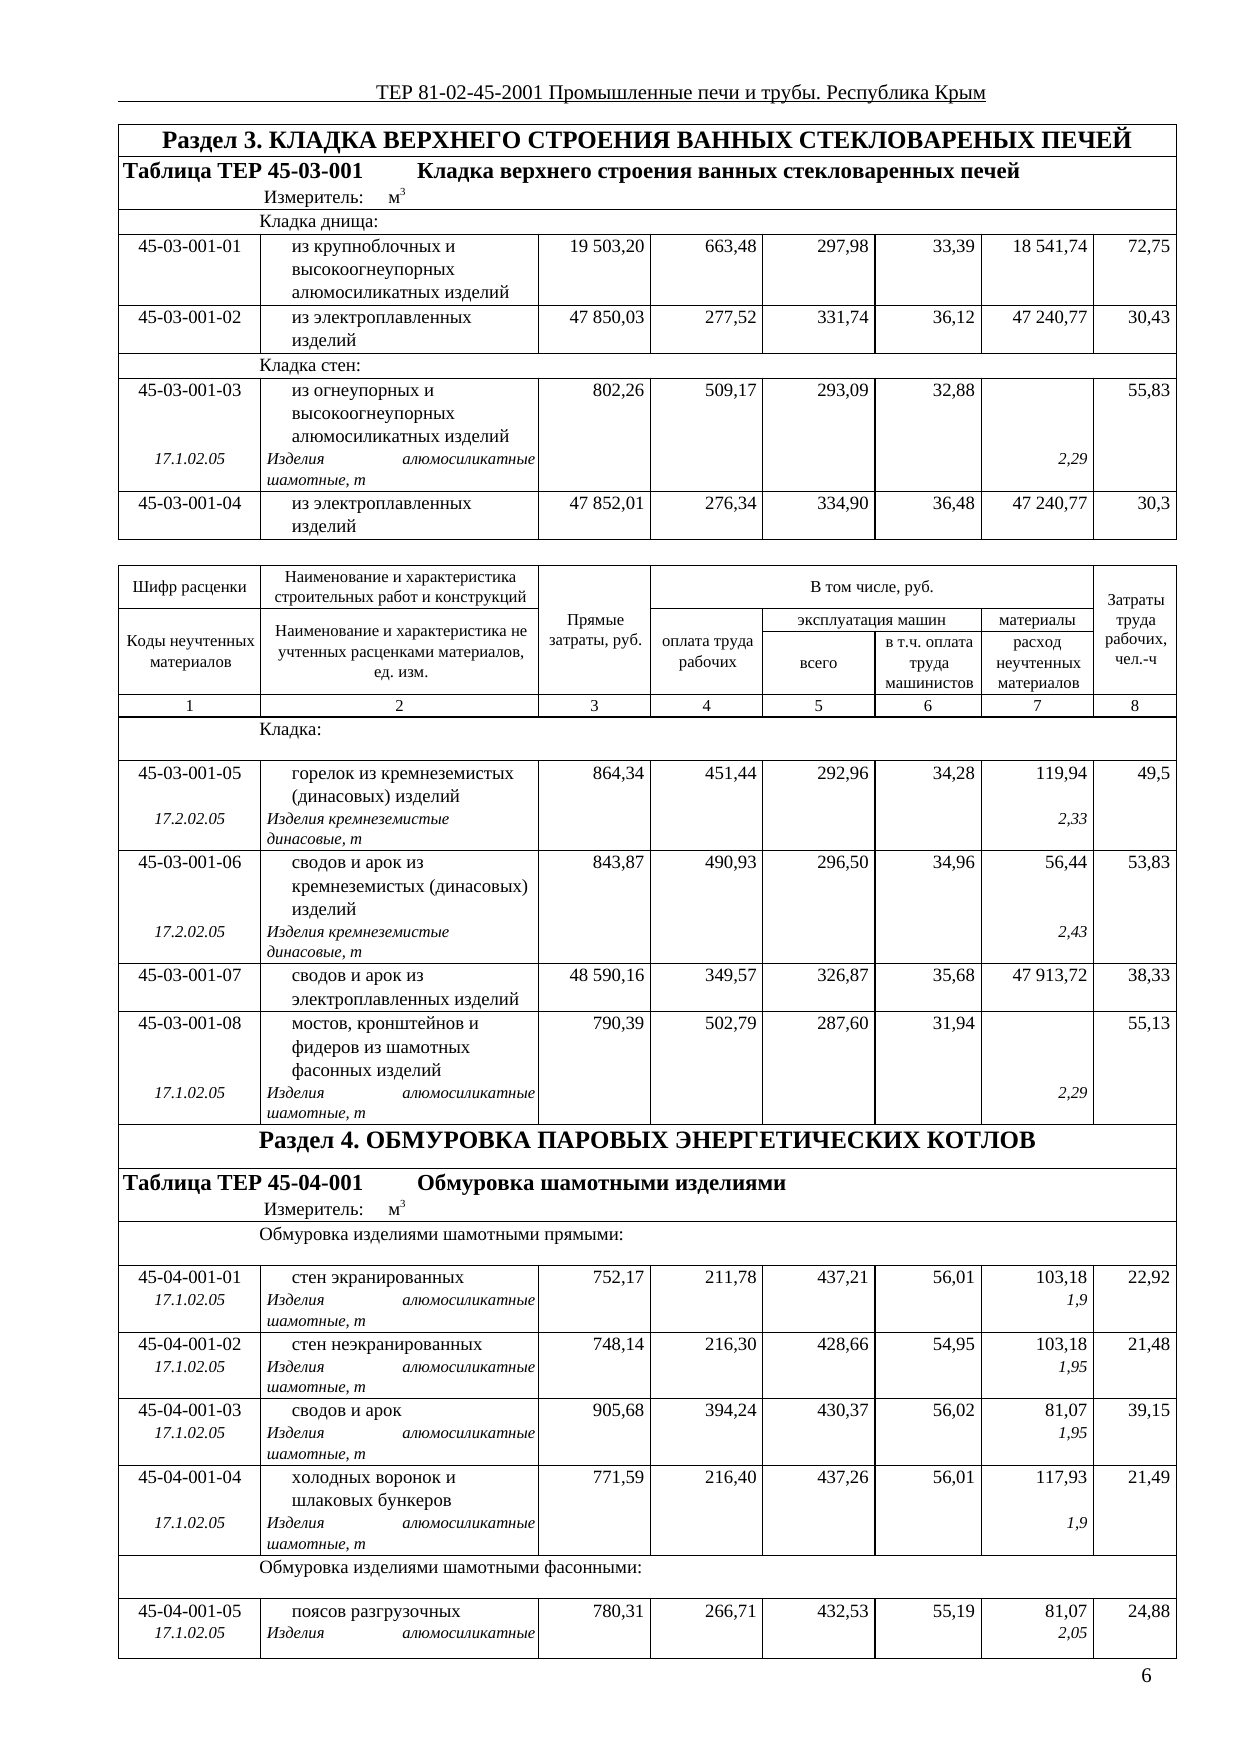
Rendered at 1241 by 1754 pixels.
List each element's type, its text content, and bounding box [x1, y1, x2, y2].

table_cell [1094, 921, 1176, 963]
table_cell 56,44 [982, 851, 1093, 921]
table_cell 297,98 [763, 235, 874, 305]
table_cell 437,26 [763, 1466, 874, 1513]
table_cell Изделия алюмосиликатные шамотные, т [261, 1356, 538, 1398]
table_cell 17.2.02.05 [119, 921, 260, 963]
table_cell [1093, 1169, 1176, 1221]
table_cell [876, 808, 981, 850]
table_cell [1093, 718, 1176, 760]
table_cell 47 240,77 [982, 306, 1093, 353]
table_cell сводов и арок из электроплавленных изделий [261, 964, 538, 1011]
table_cell 47 850,03 [539, 306, 650, 353]
table_cell [1094, 1356, 1176, 1398]
table_cell [539, 1623, 650, 1658]
table_cell [651, 1290, 762, 1332]
table_cell [876, 1082, 981, 1124]
table_cell сводов и арок [261, 1399, 538, 1423]
table_cell 17.2.02.05 [119, 808, 260, 850]
table_cell 1,9 [982, 1513, 1093, 1554]
table_cell 34,28 [876, 761, 981, 808]
table_cell Обмуровка изделиями шамотными прямыми: [119, 1222, 1093, 1265]
table_cell 45-04-001-03 [119, 1399, 260, 1423]
table_cell [1094, 1623, 1176, 1658]
table_cell 103,18 [982, 1266, 1093, 1290]
table_cell 56,02 [876, 1399, 981, 1423]
table_cell 1,9 [982, 1290, 1093, 1332]
table_cell [539, 1356, 650, 1398]
table_cell [1094, 808, 1176, 850]
table_cell [651, 921, 762, 963]
table_cell 81,07 [982, 1599, 1093, 1623]
table_cell 864,34 [539, 761, 650, 808]
table_cell 24,88 [1094, 1599, 1176, 1623]
table_cell из крупноблочных и высокоогнеупорных алюмосиликатных изделий [261, 235, 538, 305]
table_cell 430,37 [763, 1399, 874, 1423]
table_cell [876, 921, 981, 963]
table_cell 2,29 [982, 1082, 1093, 1124]
table_cell [1093, 1125, 1176, 1168]
table_cell [763, 1423, 874, 1465]
table_cell 394,24 [651, 1399, 762, 1423]
table_cell 451,44 [651, 761, 762, 808]
table_cell [539, 1290, 650, 1332]
table_cell из огнеупорных и высокоогнеупорных алюмосиликатных изделий [261, 379, 538, 449]
table_cell [876, 1423, 981, 1465]
table_cell 2,29 [982, 449, 1093, 491]
table_cell [651, 1423, 762, 1465]
table_cell 45-03-001-02 [119, 306, 260, 353]
table_cell [651, 449, 762, 491]
table_cell [1094, 1423, 1176, 1465]
table_cell 2 [261, 695, 538, 716]
table_cell Изделия алюмосиликатные шамотные, т [261, 449, 538, 491]
table_cell 216,30 [651, 1333, 762, 1356]
table_cell 790,39 [539, 1012, 650, 1082]
table_cell 45-04-001-04 [119, 1466, 260, 1513]
table_cell 53,83 [1094, 851, 1176, 921]
table_cell 349,57 [651, 964, 762, 1011]
table_cell 802,26 [539, 379, 650, 449]
table_cell поясов разгрузочных [261, 1599, 538, 1623]
table_cell 17.1.02.05 [119, 1082, 260, 1124]
table_cell 663,48 [651, 235, 762, 305]
table_cell [1093, 1556, 1176, 1598]
table_cell Изделия алюмосиликатные шамотные, т [261, 1290, 538, 1332]
table_cell 56,01 [876, 1466, 981, 1513]
table_cell [539, 921, 650, 963]
table_cell Таблица ТЕР 45-03-001 Кладка верхнего строения ванных стекловаренных печей Измеритель: м3 [119, 157, 1176, 209]
table_cell 45-03-001-04 [119, 492, 260, 538]
table_cell [763, 1623, 874, 1658]
table_cell 45-03-001-07 [119, 964, 260, 1011]
table_cell [651, 1623, 762, 1658]
table_cell 33,39 [876, 235, 981, 305]
table_cell 437,21 [763, 1266, 874, 1290]
table_cell из электроплавленных изделий [261, 306, 538, 353]
table_cell Обмуровка изделиями шамотными фасонными: [119, 1556, 1093, 1598]
table_cell Кладка днища: [119, 210, 1176, 234]
table_cell [539, 449, 650, 491]
table_cell 905,68 [539, 1399, 650, 1423]
table_cell [763, 1513, 874, 1554]
table_cell [539, 808, 650, 850]
table_cell 45-03-001-01 [119, 235, 260, 305]
table_cell Раздел 3. КЛАДКА ВЕРХНЕГО СТРОЕНИЯ ВАННЫХ СТЕКЛОВАРЕНЫХ ПЕЧЕЙ [119, 125, 1176, 156]
table_cell Кладка стен: [119, 354, 1176, 377]
table_cell [1094, 1290, 1176, 1332]
table_cell [539, 1082, 650, 1124]
table_cell 36,12 [876, 306, 981, 353]
table_cell 47 240,77 [982, 492, 1093, 538]
table_cell 35,68 [876, 964, 981, 1011]
table_cell [1094, 449, 1176, 491]
table_cell 334,90 [763, 492, 874, 538]
table_cell 8 [1094, 695, 1176, 716]
table_cell 22,92 [1094, 1266, 1176, 1290]
table_cell 771,59 [539, 1466, 650, 1513]
table_cell [539, 1423, 650, 1465]
table_cell 428,66 [763, 1333, 874, 1356]
table_cell 55,83 [1094, 379, 1176, 449]
table_cell [651, 1356, 762, 1398]
table_cell Изделия алюмосиликатные шамотные, т [261, 1082, 538, 1124]
table_cell 31,94 [876, 1012, 981, 1082]
table_cell горелок из кремнеземистых (динасовых) изделий [261, 761, 538, 808]
table_cell Кладка: [119, 718, 1093, 760]
table_cell Изделия алюмосиликатные шамотные, т [261, 1513, 538, 1554]
table_cell [876, 1290, 981, 1332]
table_cell стен неэкранированных [261, 1333, 538, 1356]
table_cell 490,93 [651, 851, 762, 921]
table_cell 287,60 [763, 1012, 874, 1082]
table_cell 30,43 [1094, 306, 1176, 353]
table_cell [1094, 1082, 1176, 1124]
table_cell 2,43 [982, 921, 1093, 963]
table_cell [876, 1356, 981, 1398]
table_header Наименование и характеристика строительных работ и конструкций [261, 566, 538, 608]
table_cell 103,18 [982, 1333, 1093, 1356]
table_cell 211,78 [651, 1266, 762, 1290]
table_cell 3 [539, 695, 650, 716]
table_cell 432,53 [763, 1599, 874, 1623]
table_cell материалы [982, 609, 1093, 631]
table_cell 843,87 [539, 851, 650, 921]
table_cell 216,40 [651, 1466, 762, 1513]
table_cell 49,5 [1094, 761, 1176, 808]
table_cell 296,50 [763, 851, 874, 921]
table_cell [876, 1513, 981, 1554]
table_cell [1094, 1513, 1176, 1554]
table_cell 45-04-001-02 [119, 1333, 260, 1356]
table_cell Изделия алюмосиликатные шамотные, т [261, 1423, 538, 1465]
table_cell [539, 1513, 650, 1554]
table_cell 277,52 [651, 306, 762, 353]
table_cell холодных воронок и шлаковых бункеров [261, 1466, 538, 1513]
table_cell [651, 1513, 762, 1554]
table_cell 7 [982, 695, 1093, 716]
table_cell 55,13 [1094, 1012, 1176, 1082]
table_cell 30,3 [1094, 492, 1176, 538]
table_cell 119,94 [982, 761, 1093, 808]
table_cell 39,15 [1094, 1399, 1176, 1423]
table_cell 276,34 [651, 492, 762, 538]
table_cell Наименование и характеристика не учтенных расценками материалов, ед. изм. [261, 609, 538, 694]
table_header Затраты труда рабочих, чел.-ч [1094, 566, 1176, 694]
table_cell 17.1.02.05 [119, 1290, 260, 1332]
table_cell 45-03-001-06 [119, 851, 260, 921]
table_cell 36,48 [876, 492, 981, 538]
table_cell 1,95 [982, 1423, 1093, 1465]
table_cell 21,48 [1094, 1333, 1176, 1356]
table_cell [763, 921, 874, 963]
table_header Прямые затраты, руб. [539, 566, 650, 694]
table_cell 1 [119, 695, 260, 716]
table_cell 780,31 [539, 1599, 650, 1623]
table_header Шифр расценки [119, 566, 260, 608]
table_cell 38,33 [1094, 964, 1176, 1011]
table_cell 502,79 [651, 1012, 762, 1082]
table_cell [651, 808, 762, 850]
table_cell [763, 808, 874, 850]
table_cell 19 503,20 [539, 235, 650, 305]
table_cell 331,74 [763, 306, 874, 353]
table_cell расход неучтенных материалов [982, 632, 1093, 694]
table_cell 4 [651, 695, 762, 716]
table_cell всего [763, 632, 874, 694]
table_cell [982, 379, 1093, 449]
table_cell 45-03-001-03 [119, 379, 260, 449]
table_cell [763, 1356, 874, 1398]
table_cell в т.ч. оплата труда машинистов [876, 632, 981, 694]
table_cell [261, 1623, 538, 1658]
table_cell Раздел 4. ОБМУРОВКА ПАРОВЫХ ЭНЕРГЕТИЧЕСКИХ КОТЛОВ [119, 1125, 1093, 1168]
table_cell 17.1.02.05 [119, 449, 260, 491]
table_cell эксплуатация машин [763, 609, 981, 631]
table_cell 18 541,74 [982, 235, 1093, 305]
table_cell Таблица ТЕР 45-04-001 Обмуровка шамотными изделиями Измеритель: м3 [119, 1169, 1093, 1221]
table_cell 266,71 [651, 1599, 762, 1623]
table_cell сводов и арок из кремнеземистых (динасовых) изделий [261, 851, 538, 921]
table_cell 54,95 [876, 1333, 981, 1356]
table_cell 45-03-001-05 [119, 761, 260, 808]
table_cell 17.1.02.05 [119, 1423, 260, 1465]
table_cell 47 852,01 [539, 492, 650, 538]
table_cell стен экранированных [261, 1266, 538, 1290]
table_cell Коды неучтенных материалов [119, 609, 260, 694]
table_cell 48 590,16 [539, 964, 650, 1011]
table_cell [763, 449, 874, 491]
table_cell 6 [876, 695, 981, 716]
table_cell [763, 1290, 874, 1332]
table_cell 45-04-001-05 [119, 1599, 260, 1623]
table_cell 748,14 [539, 1333, 650, 1356]
table_cell 72,75 [1094, 235, 1176, 305]
table_cell Изделия кремнеземистые динасовые, т [261, 921, 538, 963]
table_cell [982, 1012, 1093, 1082]
table_cell 326,87 [763, 964, 874, 1011]
table_cell из электроплавленных изделий [261, 492, 538, 538]
table_cell [876, 449, 981, 491]
table_cell 292,96 [763, 761, 874, 808]
table_cell Изделия кремнеземистые динасовые, т [261, 808, 538, 850]
table_cell 752,17 [539, 1266, 650, 1290]
table_cell 5 [763, 695, 874, 716]
table_cell 17.1.02.05 [119, 1513, 260, 1554]
table_cell 55,19 [876, 1599, 981, 1623]
table_cell 21,49 [1094, 1466, 1176, 1513]
table_cell 45-03-001-08 [119, 1012, 260, 1082]
table_cell 34,96 [876, 851, 981, 921]
table_cell 45-04-001-01 [119, 1266, 260, 1290]
table_cell [876, 1623, 981, 1658]
table_cell 32,88 [876, 379, 981, 449]
table_cell 509,17 [651, 379, 762, 449]
table_cell оплата труда рабочих [651, 609, 762, 694]
table_cell 117,93 [982, 1466, 1093, 1513]
table_cell 17.1.02.05 [119, 1356, 260, 1398]
table_cell 293,09 [763, 379, 874, 449]
table_cell [651, 1082, 762, 1124]
table_header В том числе, руб. [651, 566, 1093, 608]
table_cell 17.1.02.05 [119, 1623, 260, 1658]
table_cell 47 913,72 [982, 964, 1093, 1011]
table_cell [1093, 1222, 1176, 1265]
table_cell 56,01 [876, 1266, 981, 1290]
table_cell 1,95 [982, 1356, 1093, 1398]
table_cell [763, 1082, 874, 1124]
table_cell 2,33 [982, 808, 1093, 850]
table_cell мостов, кронштейнов и фидеров из шамотных фасонных изделий [261, 1012, 538, 1082]
table_cell 2,05 [982, 1623, 1093, 1658]
table_cell 81,07 [982, 1399, 1093, 1423]
